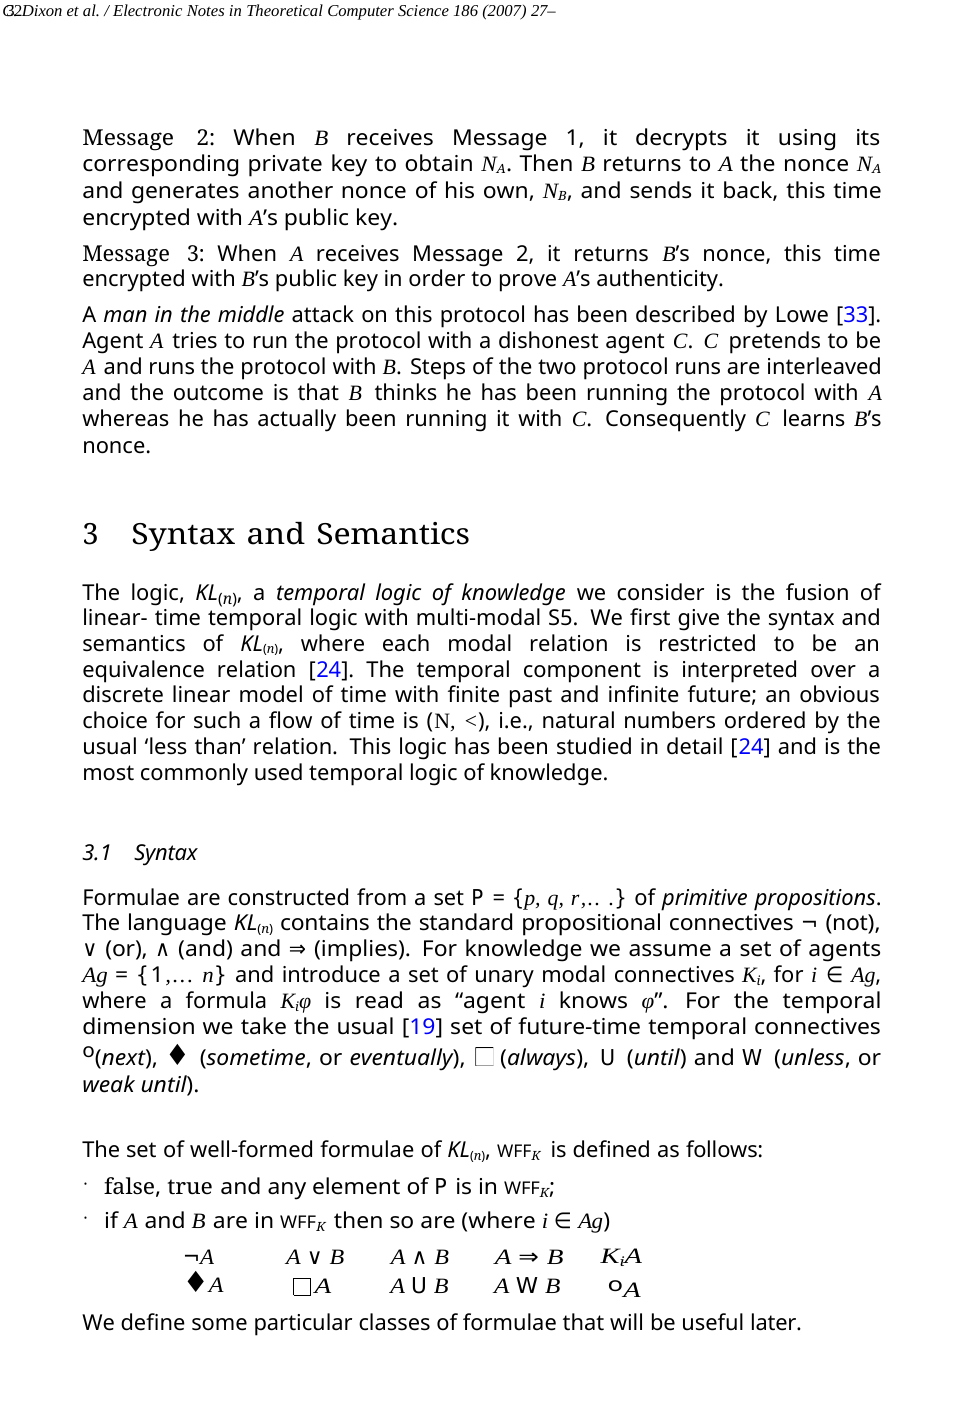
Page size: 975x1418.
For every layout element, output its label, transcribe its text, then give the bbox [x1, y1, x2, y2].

text The logic, KL(n), a temporal logic of knowledge we consider is the fusion of linear- time temporal logic with multi-modal S5. We first give the syntax and semantics of KL(n), where each modal relation is restricted to be an equivalence relation [24]. The temporal component is interpreted over a discrete linear model of time with finite past and infinite future; an obvious choice for such a flow of time is (N, <), i.e., natural numbers ordered by the usual ‘less than’ relation. This logic has been studied in detail [24] and is the most commonly used temporal logic of knowledge. [82, 578, 881, 787]
text A man in the middle attack on this protocol has been described by Lowe [33]. Agent A tries to run the protocol with a dishonest agent C. C pretends to be A and runs the protocol with B. Steps of the two protocol runs are interleaved and the outcome is that B thinks he has been running the protocol with A whereas he has actually been running it with C. Consequently C learns B’s nonce. [82, 302, 882, 459]
subtitle Syntax and Semantics [82, 513, 912, 553]
text KiA [71, 1244, 642, 1268]
text Formulae are constructed from a set P = {p, q, r,.. .} of primitive propositions. The language KL(n) contains the standard propositional connectives ¬ (not), ∨ (or), ∧ (and) and ⇒ (implies). For knowledge we assume a set of agents Ag = {1,... n} and introduce a set of unary modal connectives Ki, for i ∈ Ag, where a formula Kiφ is read as “agent i knows φ”. For the temporal dimension we take the usual [19] set of future-time temporal connectives o(next), ♦ (sometime, or eventually), (always), U (until) and W (unless, or weak until). [82, 885, 881, 1098]
list Syntax [82, 837, 912, 866]
picture [475, 1047, 494, 1066]
text Message 3: When A receives Message 2, it returns B’s nonce, this time encrypted with B’s public key in order to prove A’s authenticity. [82, 240, 881, 293]
list false, true and any element of P is in wffK; [83, 1171, 912, 1201]
text We define some particular classes of formulae that will be useful later. [82, 1307, 912, 1337]
text oA [71, 1268, 641, 1297]
text The set of well-formed formulae of KL(n), wffK is defined as follows: [82, 1134, 912, 1164]
text Message 2: When B receives Message 1, it decrypts it using its corresponding private key to obtain NA. Then B returns to A the nonce NA and generates another nonce of his own, NB, and sends it back, this time encrypted with A’s public key. [82, 124, 882, 231]
list if A and B are in wffK then so are (where i ∈ Ag) [83, 1205, 912, 1235]
